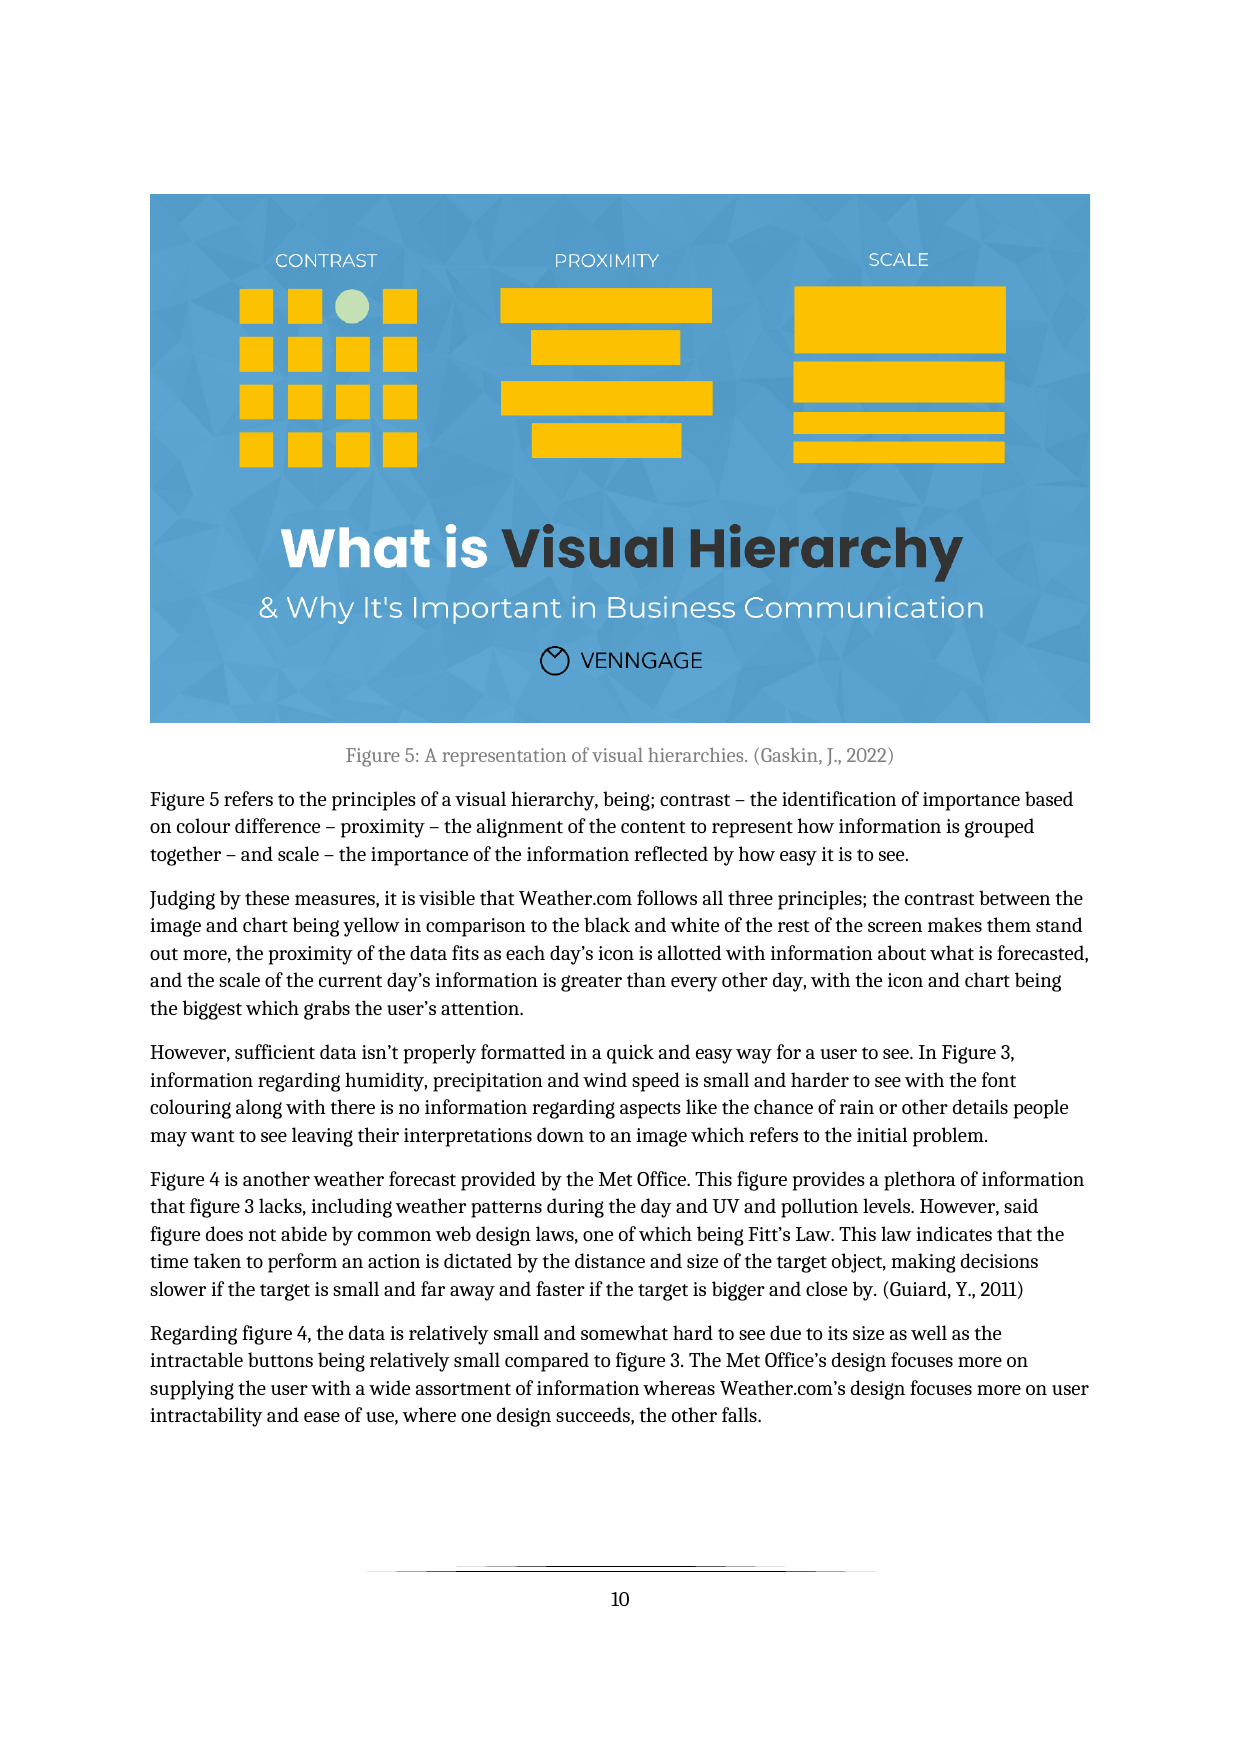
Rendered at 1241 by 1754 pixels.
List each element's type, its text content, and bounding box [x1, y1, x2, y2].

picture [150, 194, 1091, 723]
text Figure 5 refers to the principles of a visual hierarchy, being; contrast – the identification of importance based on colour difference – proximity – the alignment of the content to represent how information is grouped together – and scale – the importance of the information reflected by how easy it is to see. [150, 787, 1090, 866]
text Judging by these measures, it is visible that Weather.com follows all three principles; the contrast between the image and chart being yellow in comparison to the black and white of the rest of the screen makes them stand out more, the proximity of the data fits as each day’s icon is allotted with information about what is forecasted, and the scale of the current day’s information is greater than every other day, with the icon and chart being the biggest which grabs the user’s attention. [150, 887, 1090, 1021]
text Figure 5: A representation of visual hierarchies. (Gaskin, J., 2022) [150, 743, 1090, 767]
text However, sufficient data isn’t properly formatted in a quick and easy way for a user to see. In Figure 3, information regarding humidity, precipitation and wind speed is small and harder to see with the font colouring along with there is no information regarding aspects like the chance of rain or other details people may want to see leaving their interpretations down to an image which refers to the initial problem. [150, 1041, 1090, 1147]
text Regarding figure 4, the data is relatively small and somewhat hard to see due to its size as well as the intractable buttons being relatively small compared to figure 3. The Met Office’s design focuses more on supplying the user with a wide assortment of information whereas Weather.com’s design focuses more on user intractability and ease of use, where one design succeeds, the other falls. [150, 1322, 1090, 1428]
text Figure 4 is another weather forecast provided by the Met Office. This figure provides a plethora of information that figure 3 lacks, including weather patterns during the day and UV and pollution levels. However, said figure does not abide by common web design laws, one of which being Fitt’s Law. This law indicates that the time taken to perform an action is dictated by the distance and size of the target object, making decisions slower if the target is small and far away and faster if the target is bigger and close by. (Guiard, Y., 2011) [150, 1167, 1090, 1301]
